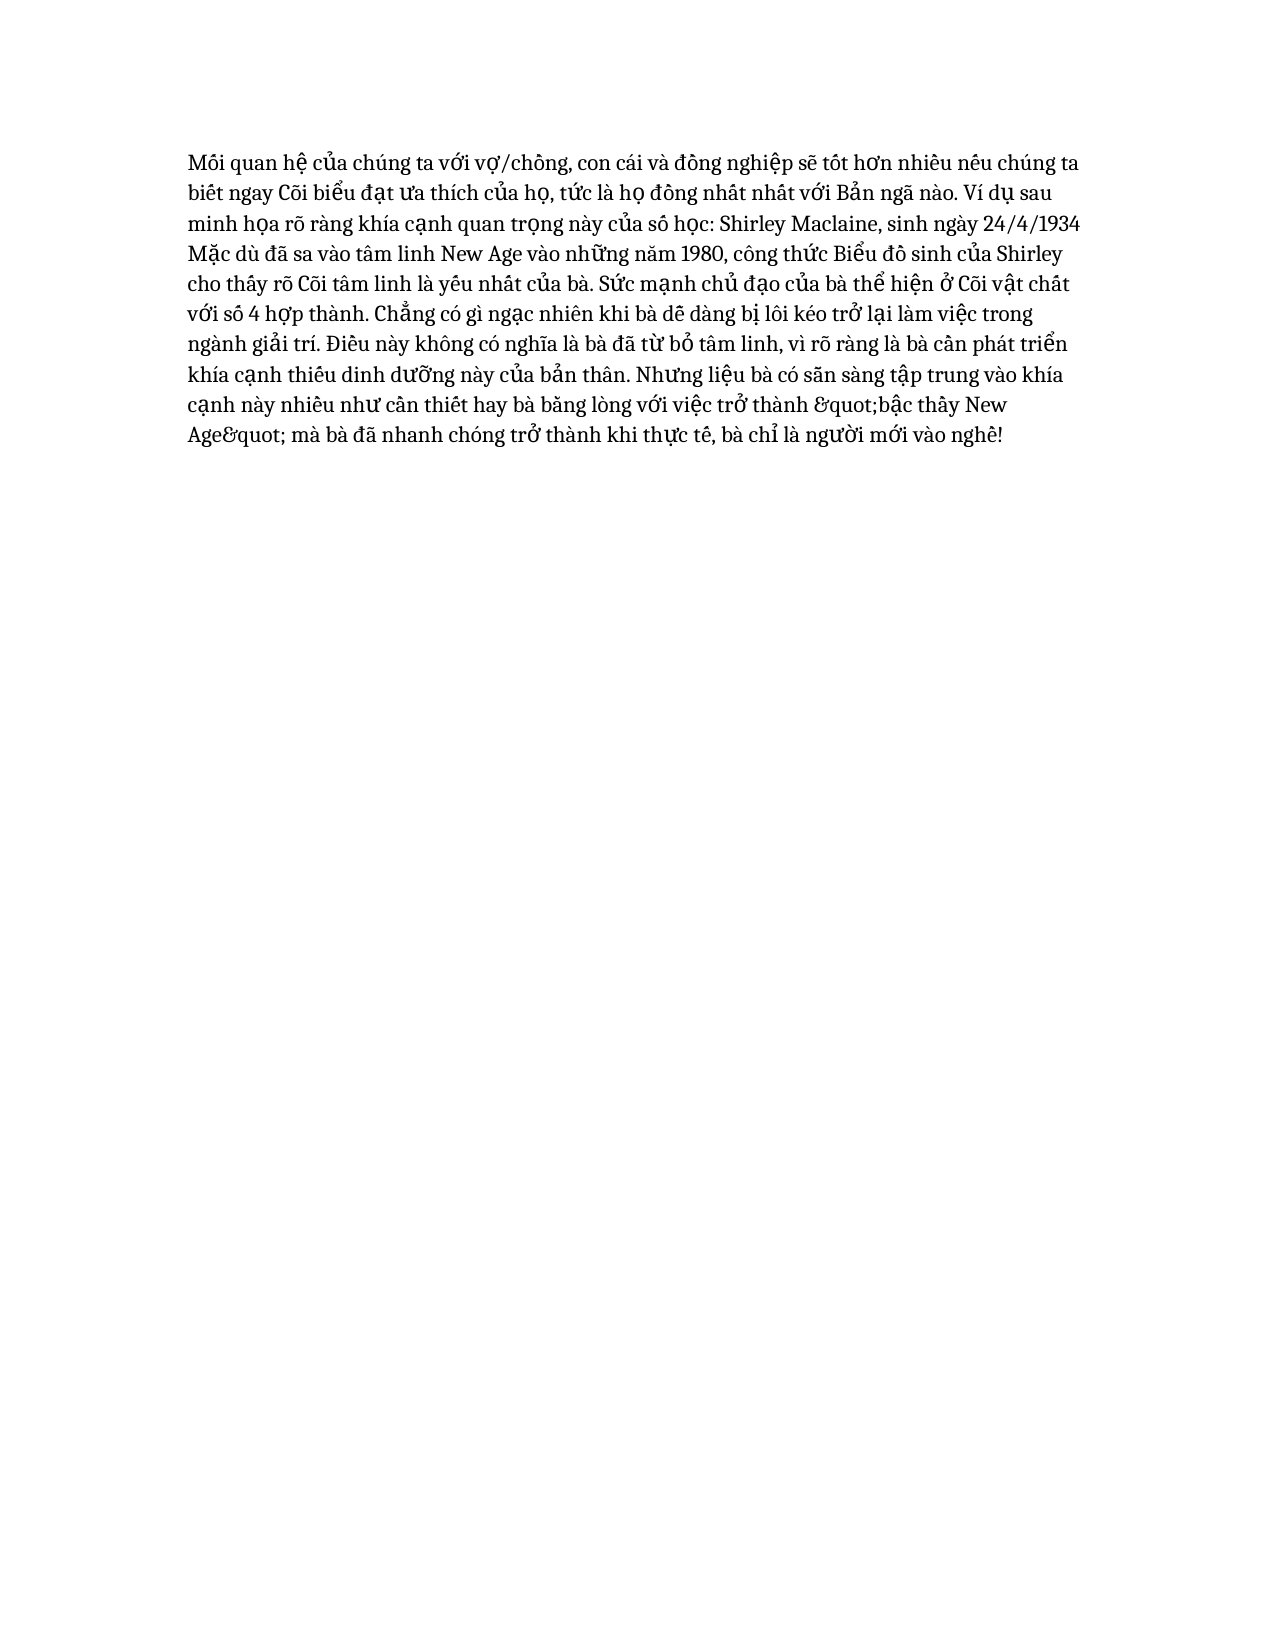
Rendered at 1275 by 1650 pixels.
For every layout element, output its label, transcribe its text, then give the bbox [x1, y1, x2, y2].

text Mối quan hệ của chúng ta với vợ/chồng, con cái và đồng nghiệp sẽ tốt hơn nhiều nếu chúng ta biết ngay Cõi biểu đạt ưa thích của họ, tức là họ đồng nhất nhất với Bản ngã nào. Ví dụ sau minh họa rõ ràng khía cạnh quan trọng này của số học: Shirley Maclaine, sinh ngày 24/4/1934 Mặc dù đã sa vào tâm linh New Age vào những năm 1980, công thức Biểu đồ sinh của Shirley cho thấy rõ Cõi tâm linh là yếu nhất của bà. Sức mạnh chủ đạo của bà thể hiện ở Cõi vật chất với số 4 hợp thành. Chẳng có gì ngạc nhiên khi bà dễ dàng bị lôi kéo trở lại làm việc trong ngành giải trí. Điều này không có nghĩa là bà đã từ bỏ tâm linh, vì rõ ràng là bà cần phát triển khía cạnh thiếu dinh dưỡng này của bản thân. Nhưng liệu bà có sẵn sàng tập trung vào khía cạnh này nhiều như cần thiết hay bà bằng lòng với việc trở thành &quot;bậc thầy New Age&quot; mà bà đã nhanh chóng trở thành khi thực tế, bà chỉ là người mới vào nghề! [187, 150, 1087, 448]
